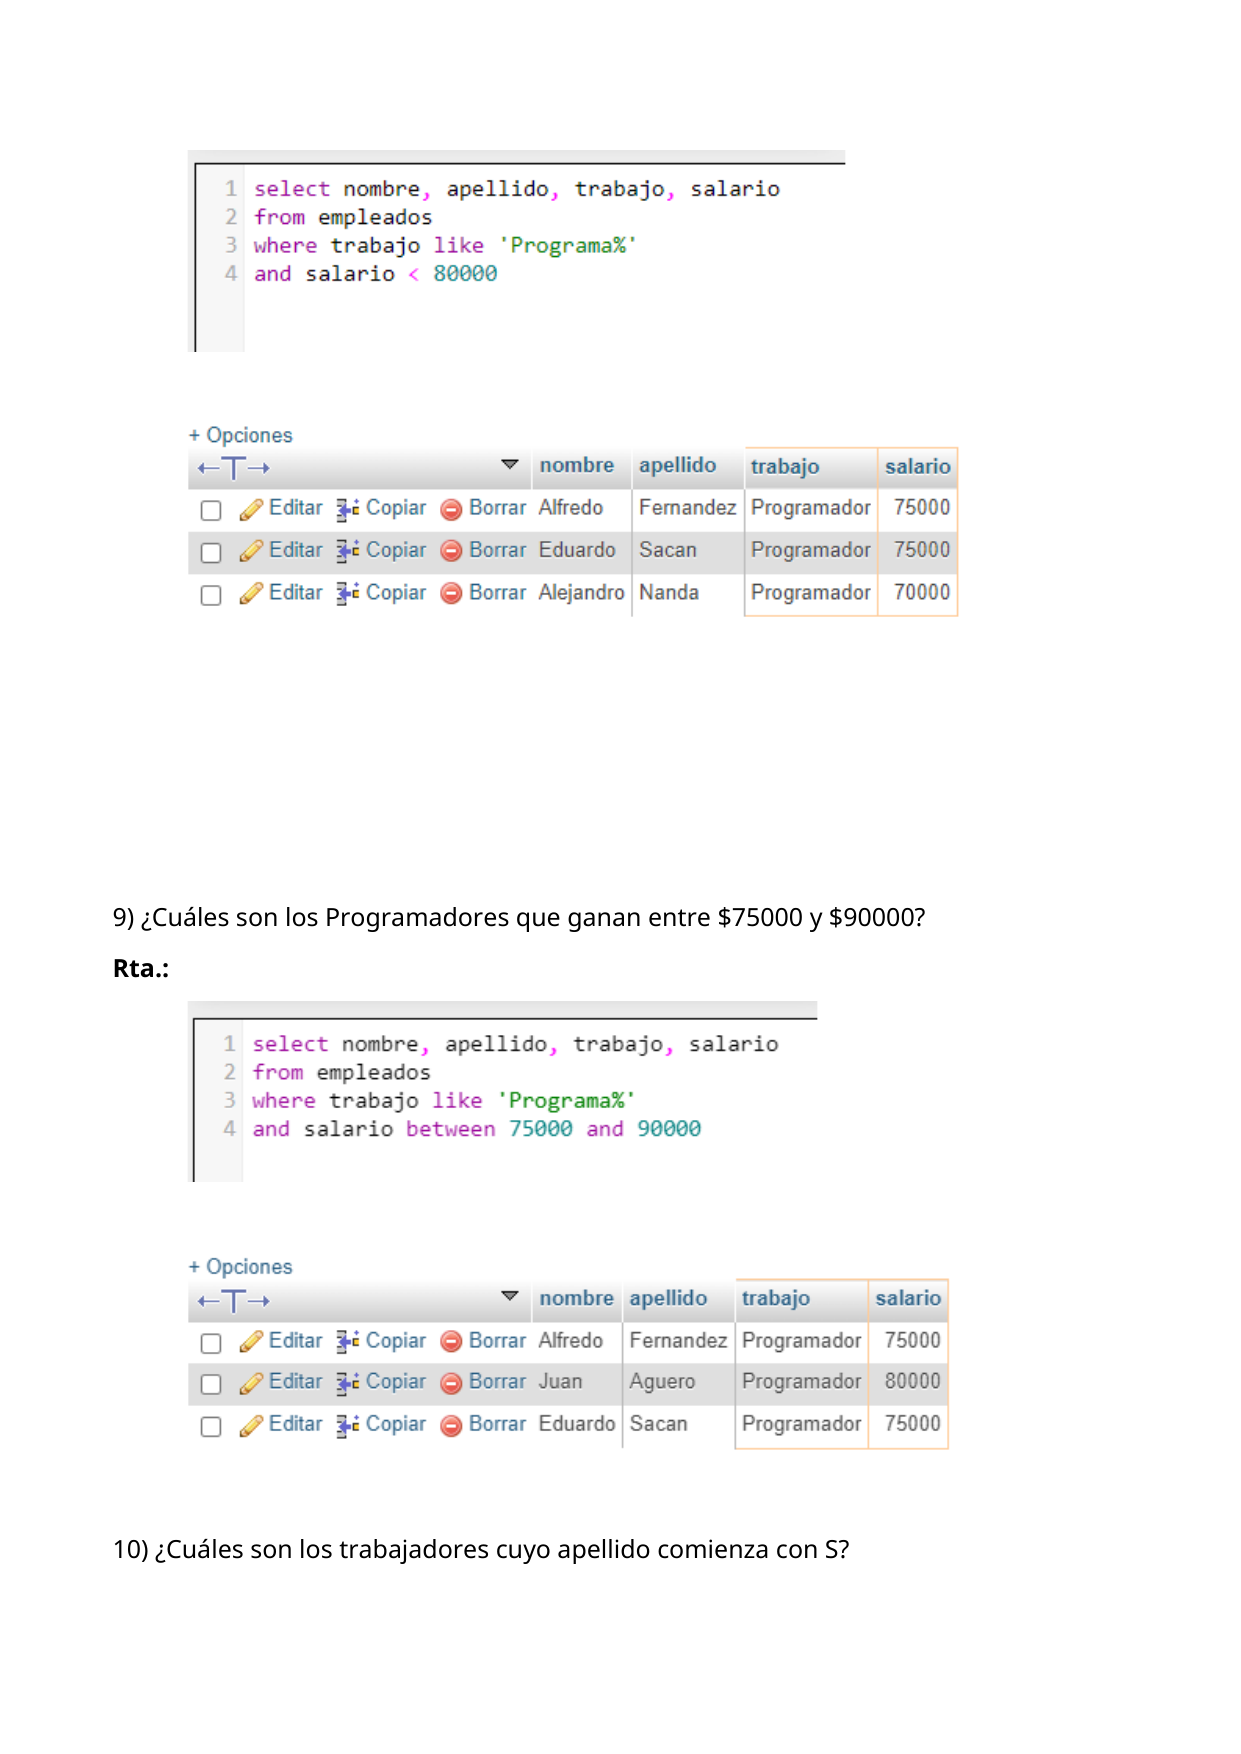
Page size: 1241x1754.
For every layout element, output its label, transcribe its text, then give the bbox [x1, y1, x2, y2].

picture [187, 1249, 968, 1464]
picture [187, 419, 979, 628]
picture [187, 150, 846, 352]
text 10) ¿Cuáles son los trabajadores cuyo apellido comienza con S? [112, 1531, 1128, 1566]
text Rta.: [112, 951, 1128, 985]
picture [187, 1001, 818, 1182]
text 9) ¿Cuáles son los Programadores que ganan entre $75000 y $90000? [112, 899, 1128, 934]
